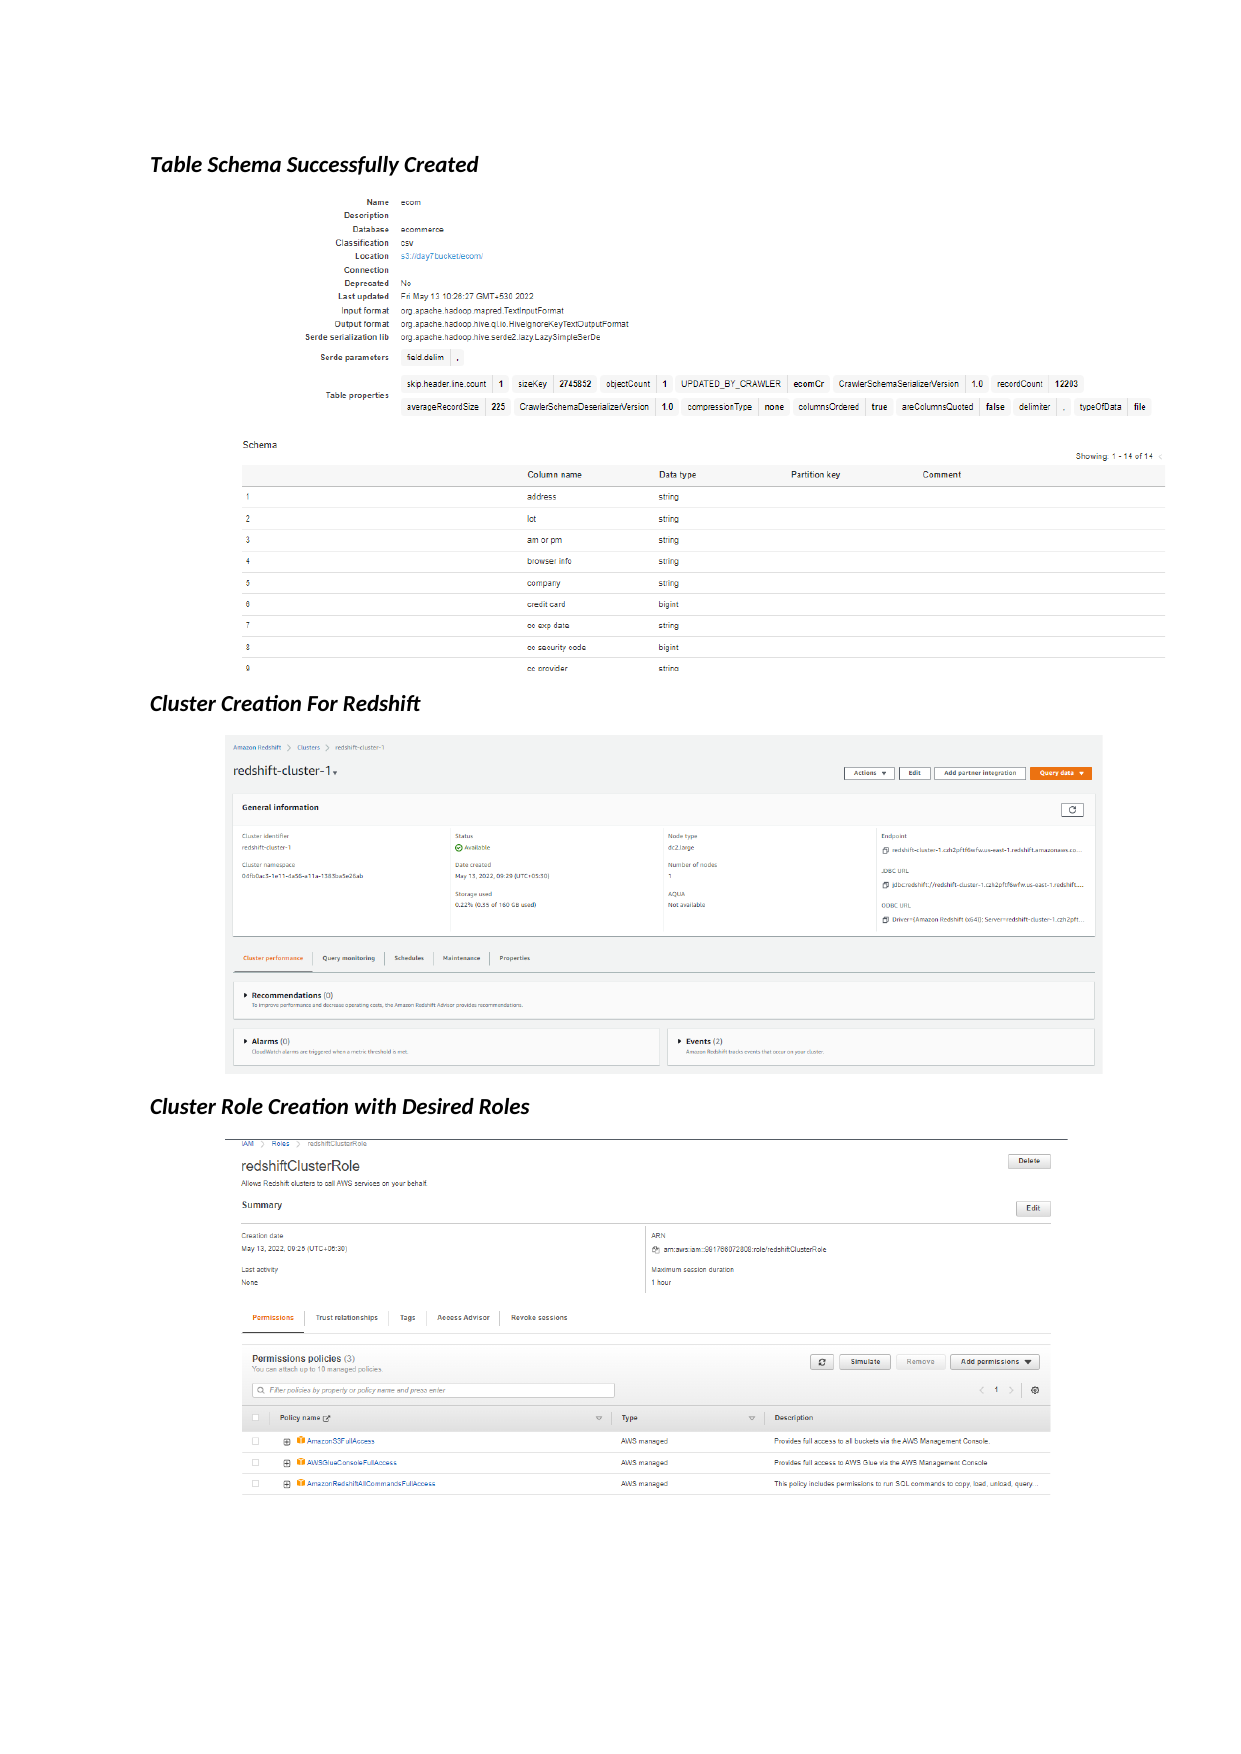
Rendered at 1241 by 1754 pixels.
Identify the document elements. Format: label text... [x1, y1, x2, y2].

picture [225, 196, 1166, 671]
text Cluster Creation For Redshift [150, 689, 1090, 717]
picture [225, 735, 1103, 1074]
picture [225, 1139, 1068, 1495]
text Table Schema Successfully Created [150, 150, 1090, 178]
text Cluster Role Creation with Desired Roles [150, 1092, 1090, 1120]
